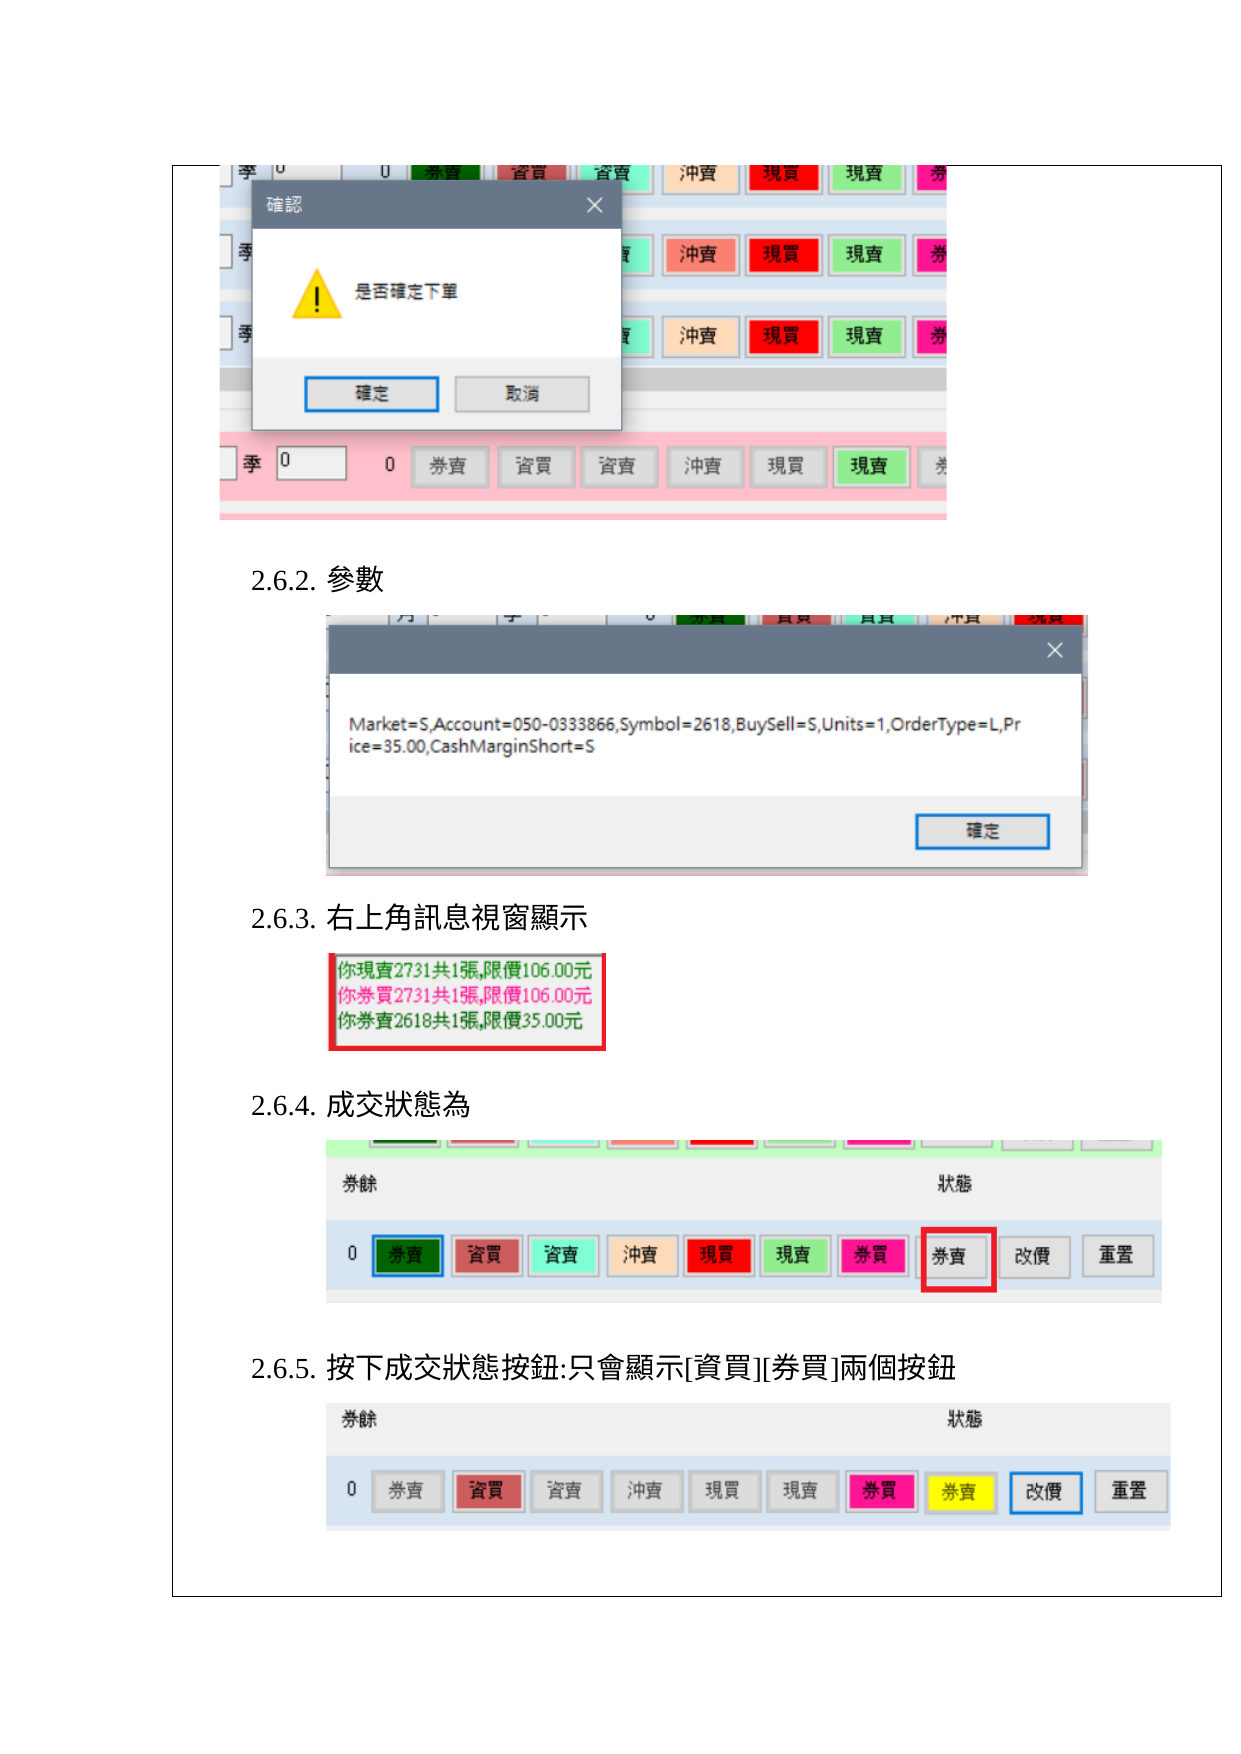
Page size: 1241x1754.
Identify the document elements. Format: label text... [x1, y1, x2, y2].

picture [325, 615, 1089, 876]
picture [219, 165, 947, 520]
picture [325, 1403, 1171, 1531]
picture [325, 1140, 1163, 1303]
table_cell 參數 右上角訊息視窗顯示 成交狀態為 按下成交狀態按鈕:只會顯示[資買][券買]兩個按鈕 [173, 166, 1221, 1596]
picture [325, 953, 606, 1051]
